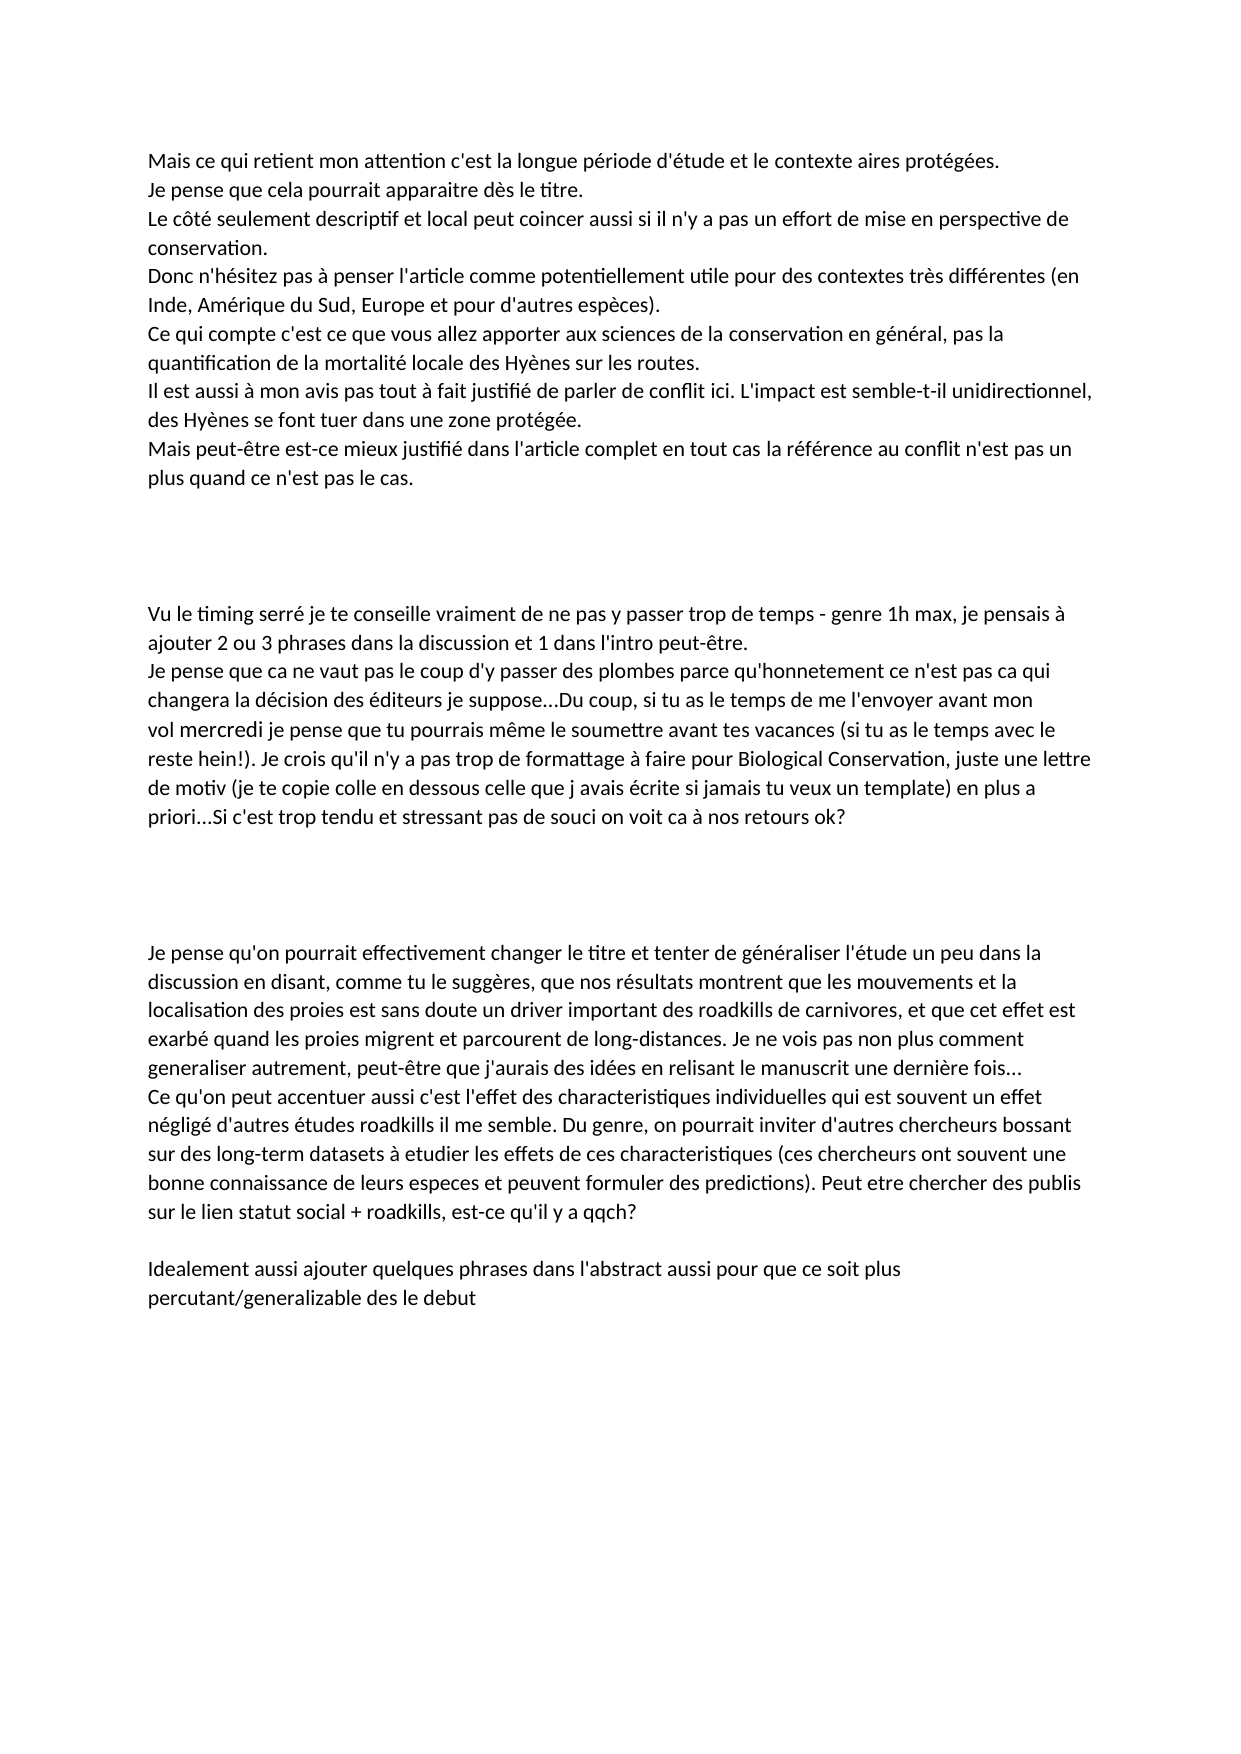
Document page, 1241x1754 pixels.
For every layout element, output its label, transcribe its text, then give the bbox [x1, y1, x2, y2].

text Vu le timing serré je te conseille vraiment de ne pas y passer trop de temps - genre 1h max, je pensais à ajouter 2 ou 3 phrases dans la discussion et 1 dans l'intro peut-être. Je pense que ca ne vaut pas le coup d'y passer des plombes parce qu'honnetement ce n'est pas ca qui changera la décision des éditeurs je suppose...Du coup, si tu as le temps de me l'envoyer avant mon vol mercredi je pense que tu pourrais même le soumettre avant tes vacances (si tu as le temps avec le reste hein!). Je crois qu'il n'y a pas trop de formattage à faire pour Biological Conservation, juste une lettre de motiv (je te copie colle en dessous celle que j avais écrite si jamais tu veux un template) en plus a priori...Si c'est trop tendu et stressant pas de souci on voit ca à nos retours ok? [148, 600, 1093, 829]
text Je pense qu'on pourrait effectivement changer le titre et tenter de généraliser l'étude un peu dans la discussion en disant, comme tu le suggères, que nos résultats montrent que les mouvements et la localisation des proies est sans doute un driver important des roadkills de carnivores, et que cet effet est exarbé quand les proies migrent et parcourent de long-distances. Je ne vois pas non plus comment generaliser autrement, peut-être que j'aurais des idées en relisant le manuscrit une dernière fois... Ce qu'on peut accentuer aussi c'est l'effet des characteristiques individuelles qui est souvent un effet négligé d'autres études roadkills il me semble. Du genre, on pourrait inviter d'autres chercheurs bossant sur des long-term datasets à etudier les effets de ces characteristiques (ces chercheurs ont souvent une bonne connaissance de leurs especes et peuvent formuler des predictions). Peut etre chercher des publis sur le lien statut social + roadkills, est-ce qu'il y a qqch? Idealement aussi ajouter quelques phrases dans l'abstract aussi pour que ce soit plus percutant/generalizable des le debut [148, 939, 1093, 1311]
text Mais ce qui retient mon attention c'est la longue période d'étude et le contexte aires protégées. Je pense que cela pourrait apparaitre dès le titre. Le côté seulement descriptif et local peut coincer aussi si il n'y a pas un effort de mise en perspective de conservation. Donc n'hésitez pas à penser l'article comme potentiellement utile pour des contextes très différentes (en Inde, Amérique du Sud, Europe et pour d'autres espèces). Ce qui compte c'est ce que vous allez apporter aux sciences de la conservation en général, pas la quantification de la mortalité locale des Hyènes sur les routes. Il est aussi à mon avis pas tout à fait justifié de parler de conflit ici. L'impact est semble-t-il unidirectionnel, des Hyènes se font tuer dans une zone protégée. Mais peut-être est-ce mieux justifié dans l'article complet en tout cas la référence au conflit n'est pas un plus quand ce n'est pas le cas. [148, 148, 1093, 491]
